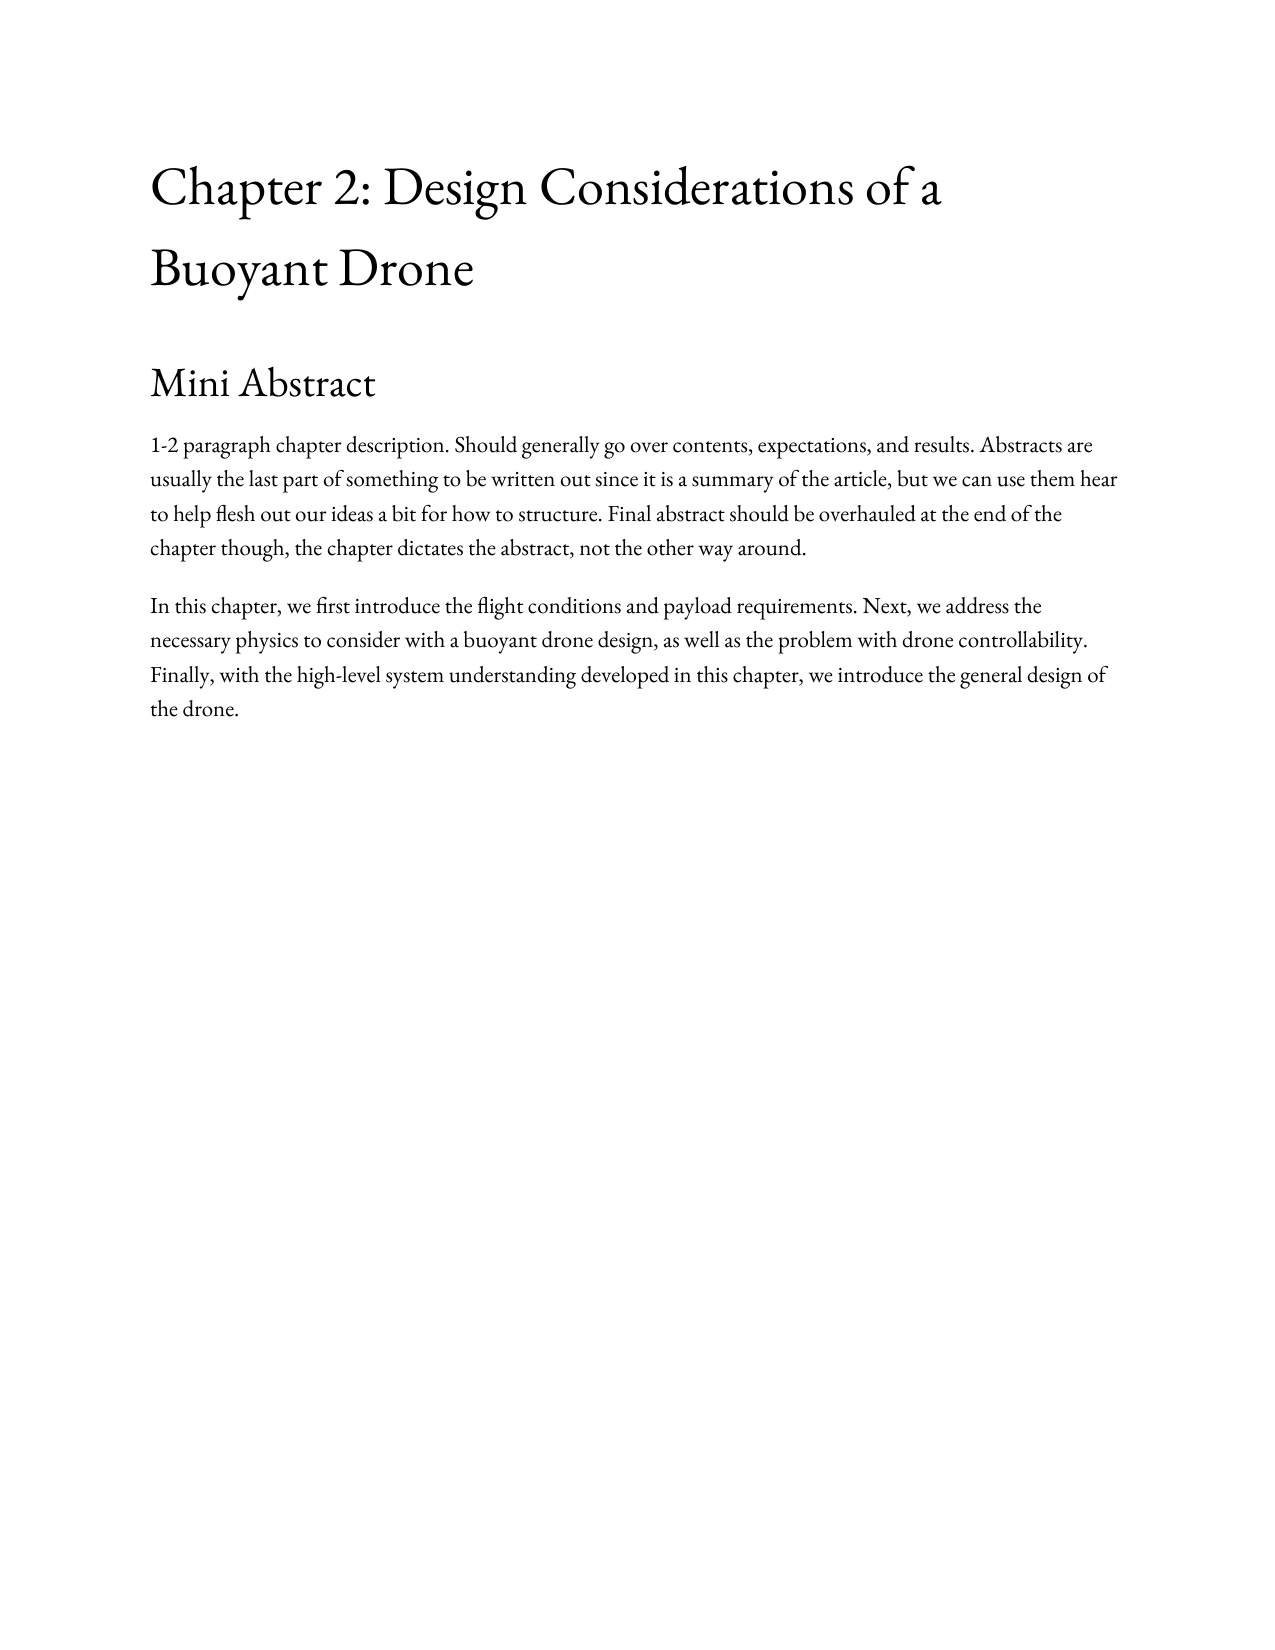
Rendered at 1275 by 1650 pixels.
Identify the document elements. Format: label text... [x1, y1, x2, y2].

text In this chapter, we first introduce the flight conditions and payload requirements. Next, we address the necessary physics to consider with a buoyant drone design, as well as the problem with drone controllability. Finally, with the high-level system understanding developed in this chapter, we introduce the general design of the drone. [150, 590, 1125, 723]
text 1-2 paragraph chapter description. Should generally go over contents, expectations, and results. Abstracts are usually the last part of something to be written out since it is a summary of the article, but we can use them hear to help flesh out our ideas a bit for how to structure. Final abstract should be overhauled at the end of the chapter though, the chapter dictates the abstract, not the other way around. [150, 429, 1125, 562]
title Chapter 2: Design Considerations of a Buoyant Drone [150, 150, 1125, 302]
subtitle Mini Abstract [150, 354, 1125, 408]
